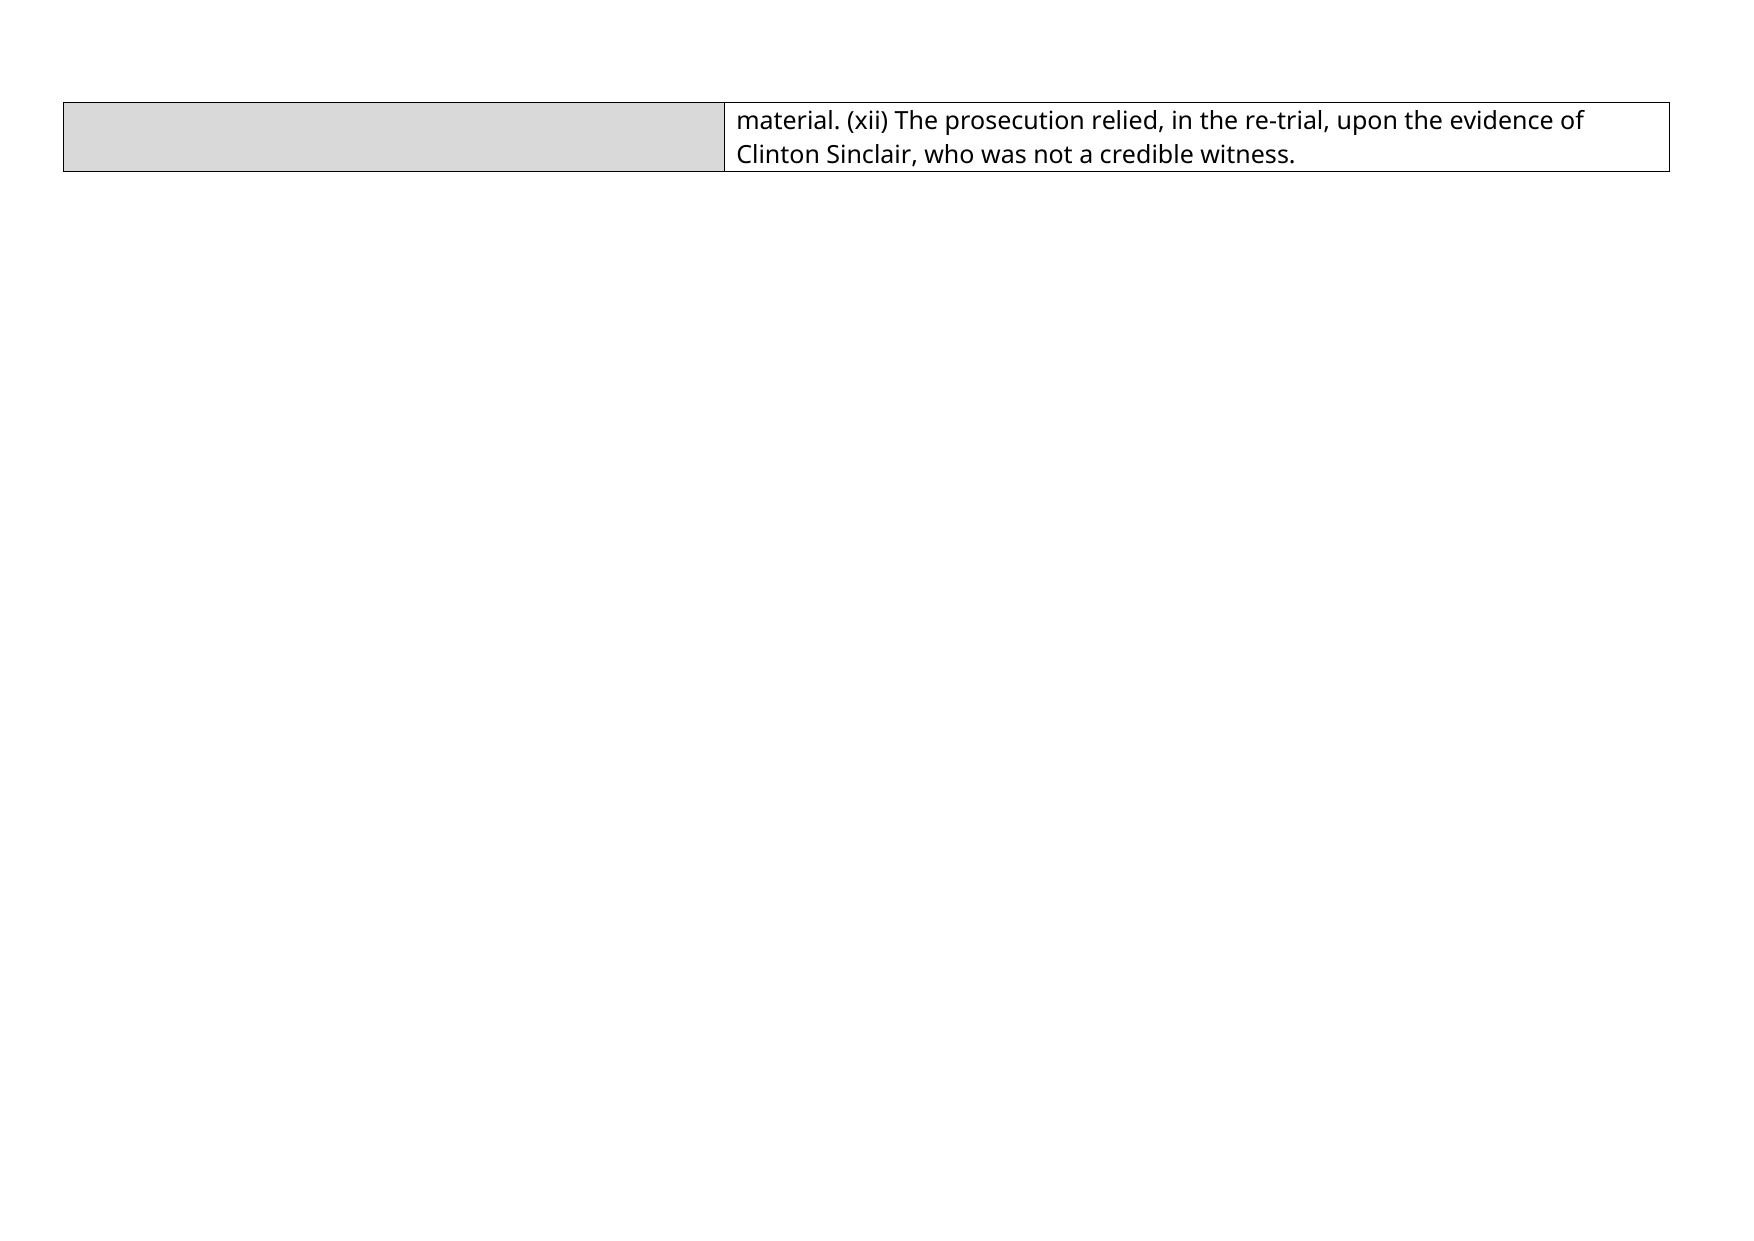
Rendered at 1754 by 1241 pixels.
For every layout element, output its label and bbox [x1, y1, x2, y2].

table_cell [725, 103, 1669, 171]
table_cell [64, 103, 724, 171]
